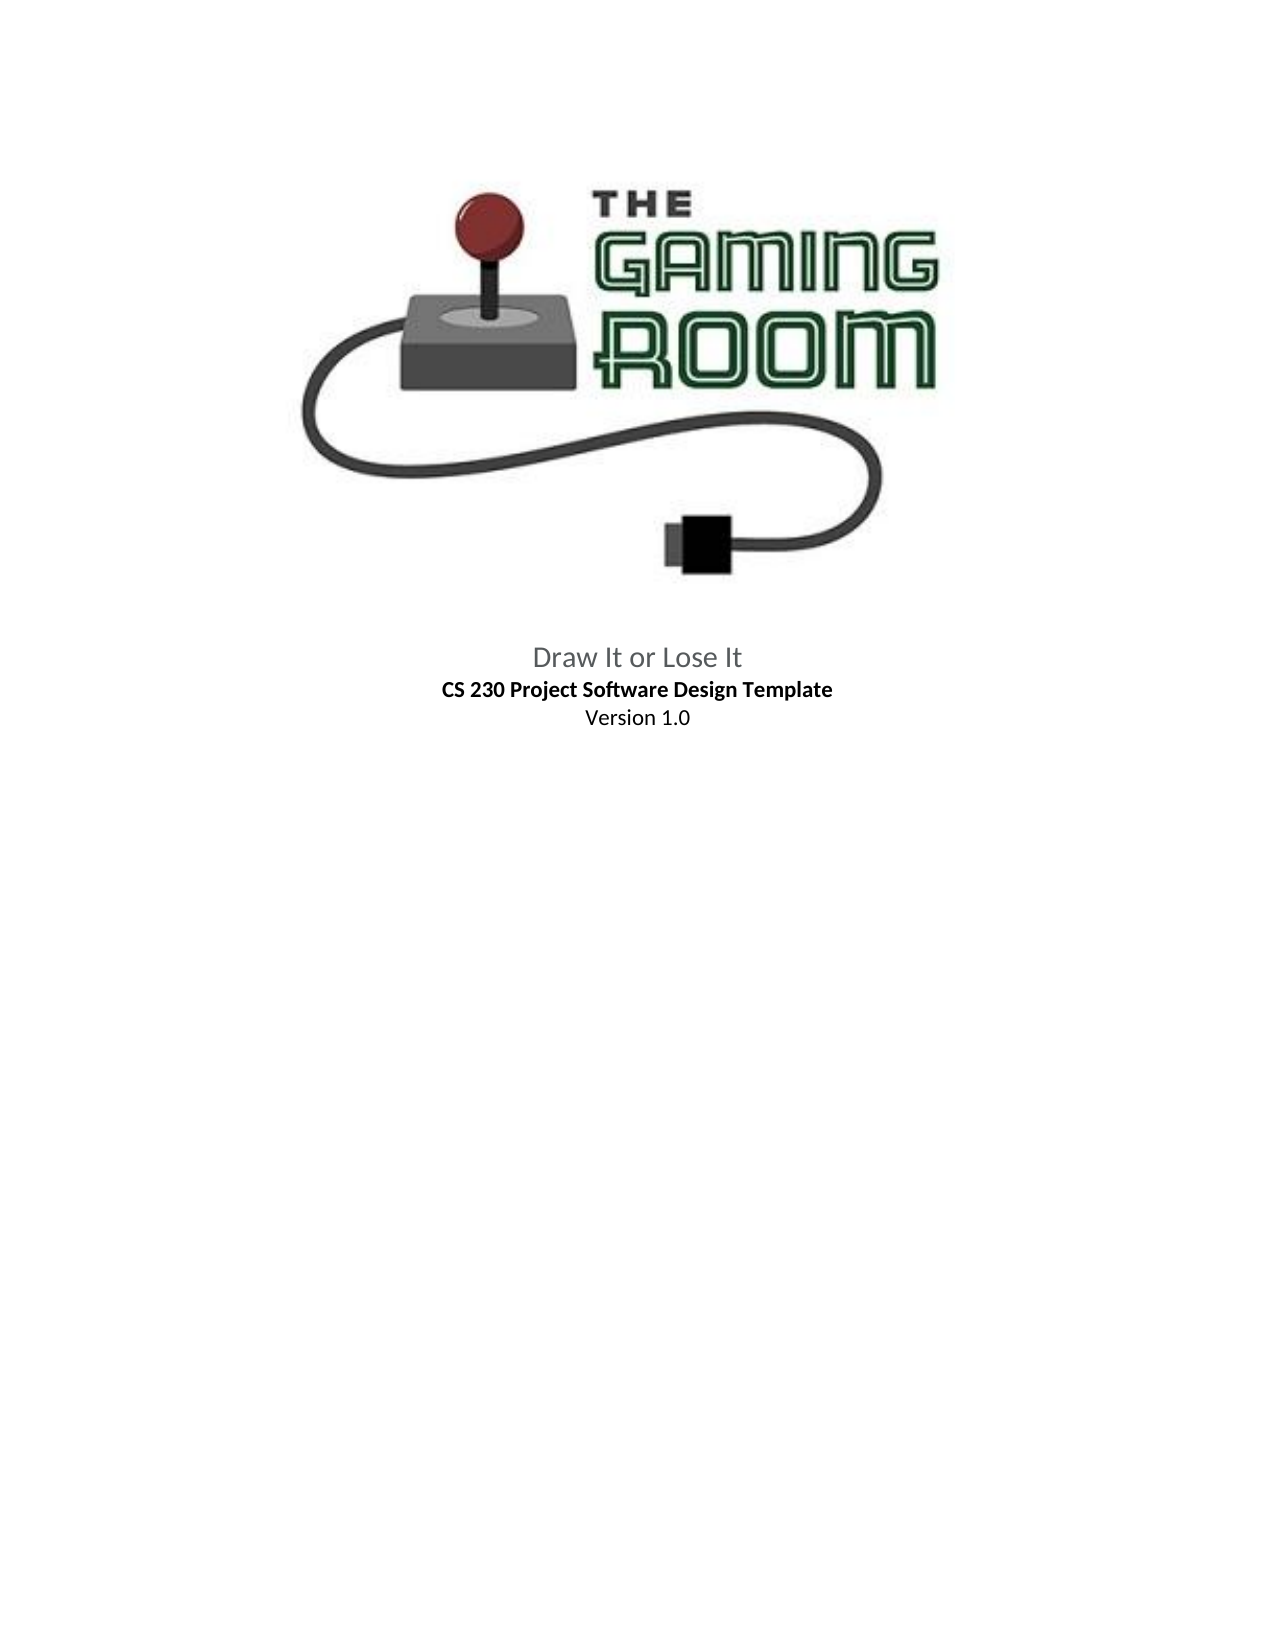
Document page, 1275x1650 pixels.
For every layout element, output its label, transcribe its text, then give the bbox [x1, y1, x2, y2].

subtitle CS 230 Project Software Design Template [150, 675, 1125, 703]
picture [220, 150, 1055, 611]
text Version 1.0 [150, 703, 1125, 731]
title Draw It or Lose It [150, 638, 1125, 675]
